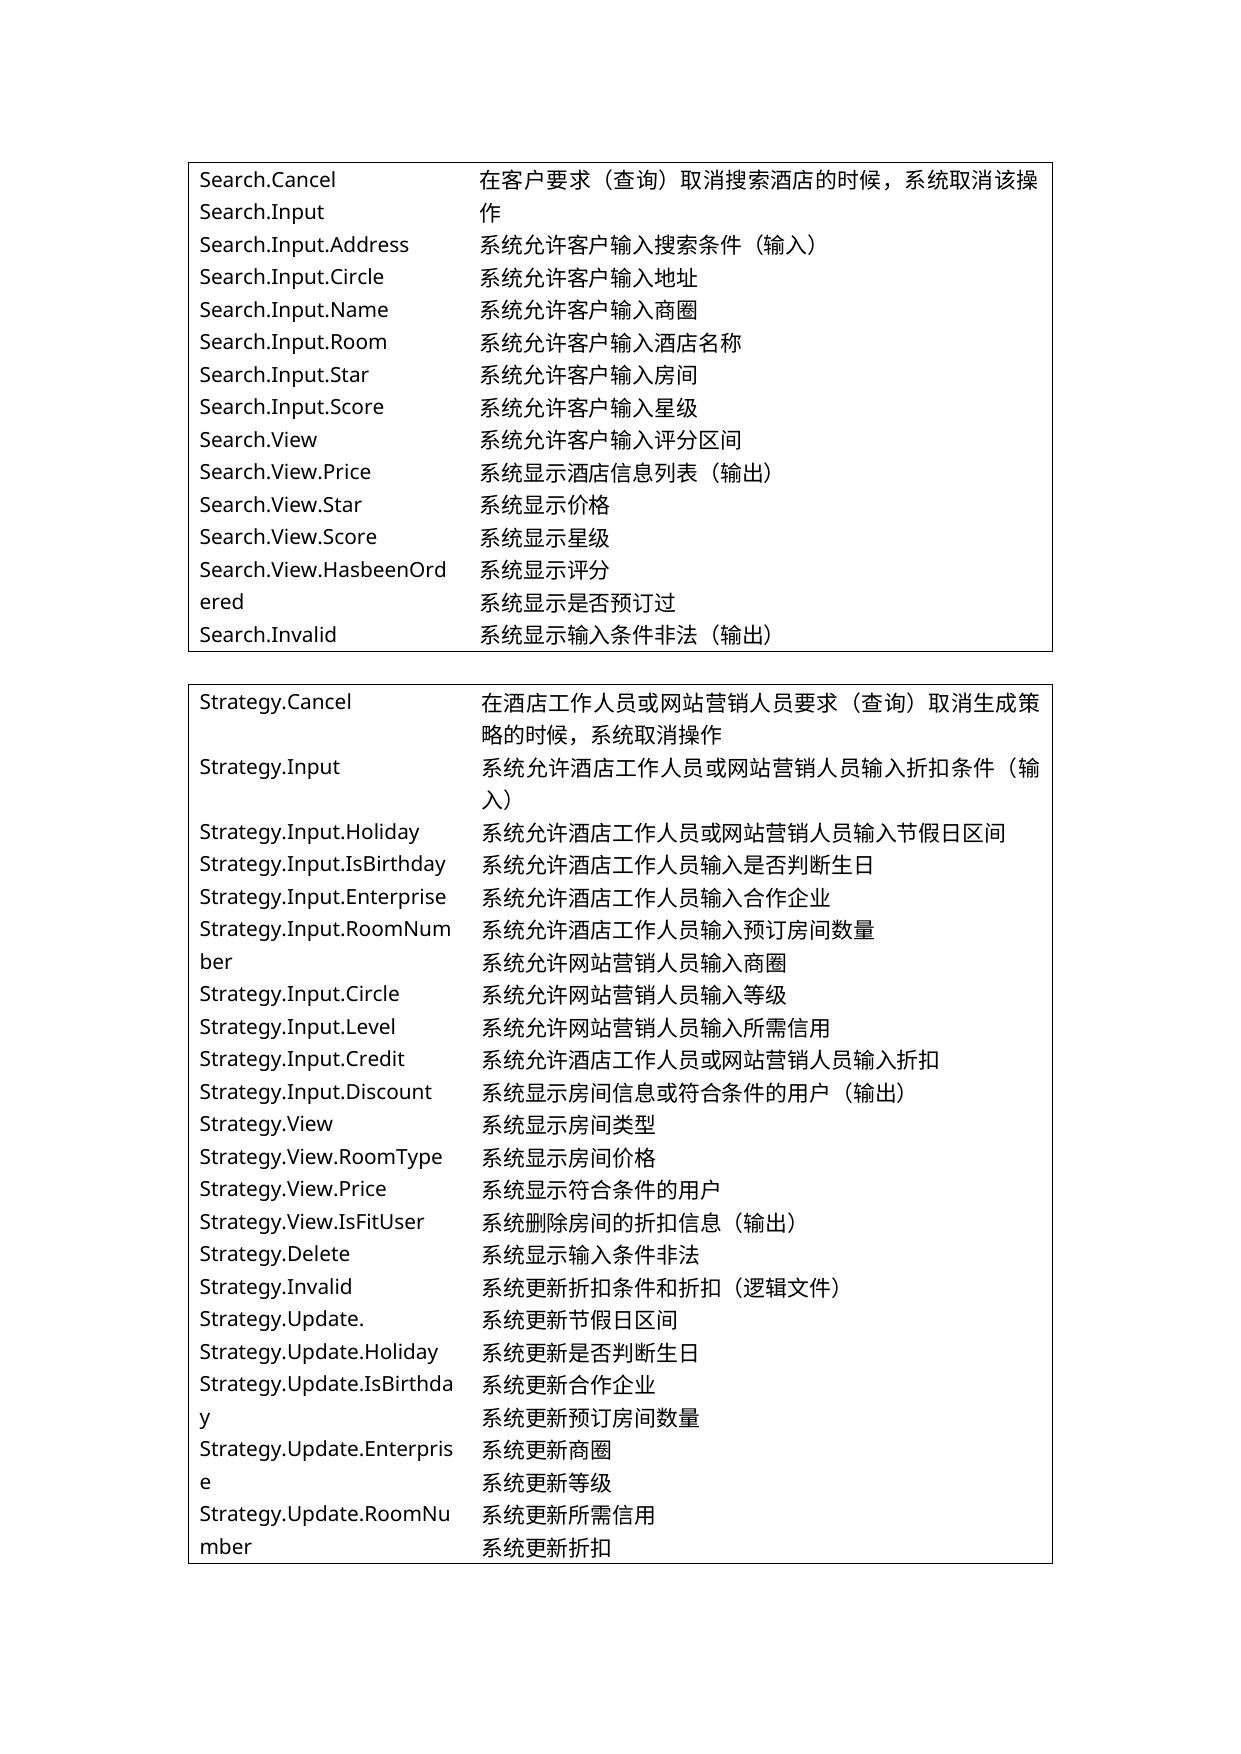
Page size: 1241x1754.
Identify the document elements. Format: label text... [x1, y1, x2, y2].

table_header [470, 685, 1052, 1563]
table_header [189, 685, 470, 1563]
table_header 在客户要求（查询）取消搜索酒店的时候，系统取消该操作 系统允许客户输入搜索条件（输入） 系统允许客户输入地址 系统允许客户输入商圈 系统允许客户输入酒店名称 系统允许客户输入房间 系统允许客户输入星级 系统允许客户输入评分区间 系统显示酒店信息列表（输出） 系统显示价格 系统显示星级 系统显示评分 系统显示是否预订过 系统显示输入条件非法（输出） [468, 163, 1052, 651]
table_header Search.Cancel Search.Input Search.Input.Address Search.Input.Circle Search.Input.Name Search.Input.Room Search.Input.Star Search.Input.Score Search.View Search.View.Price Search.View.Star Search.View.Score Search.View.HasbeenOrdered Search.Invalid [189, 163, 468, 651]
